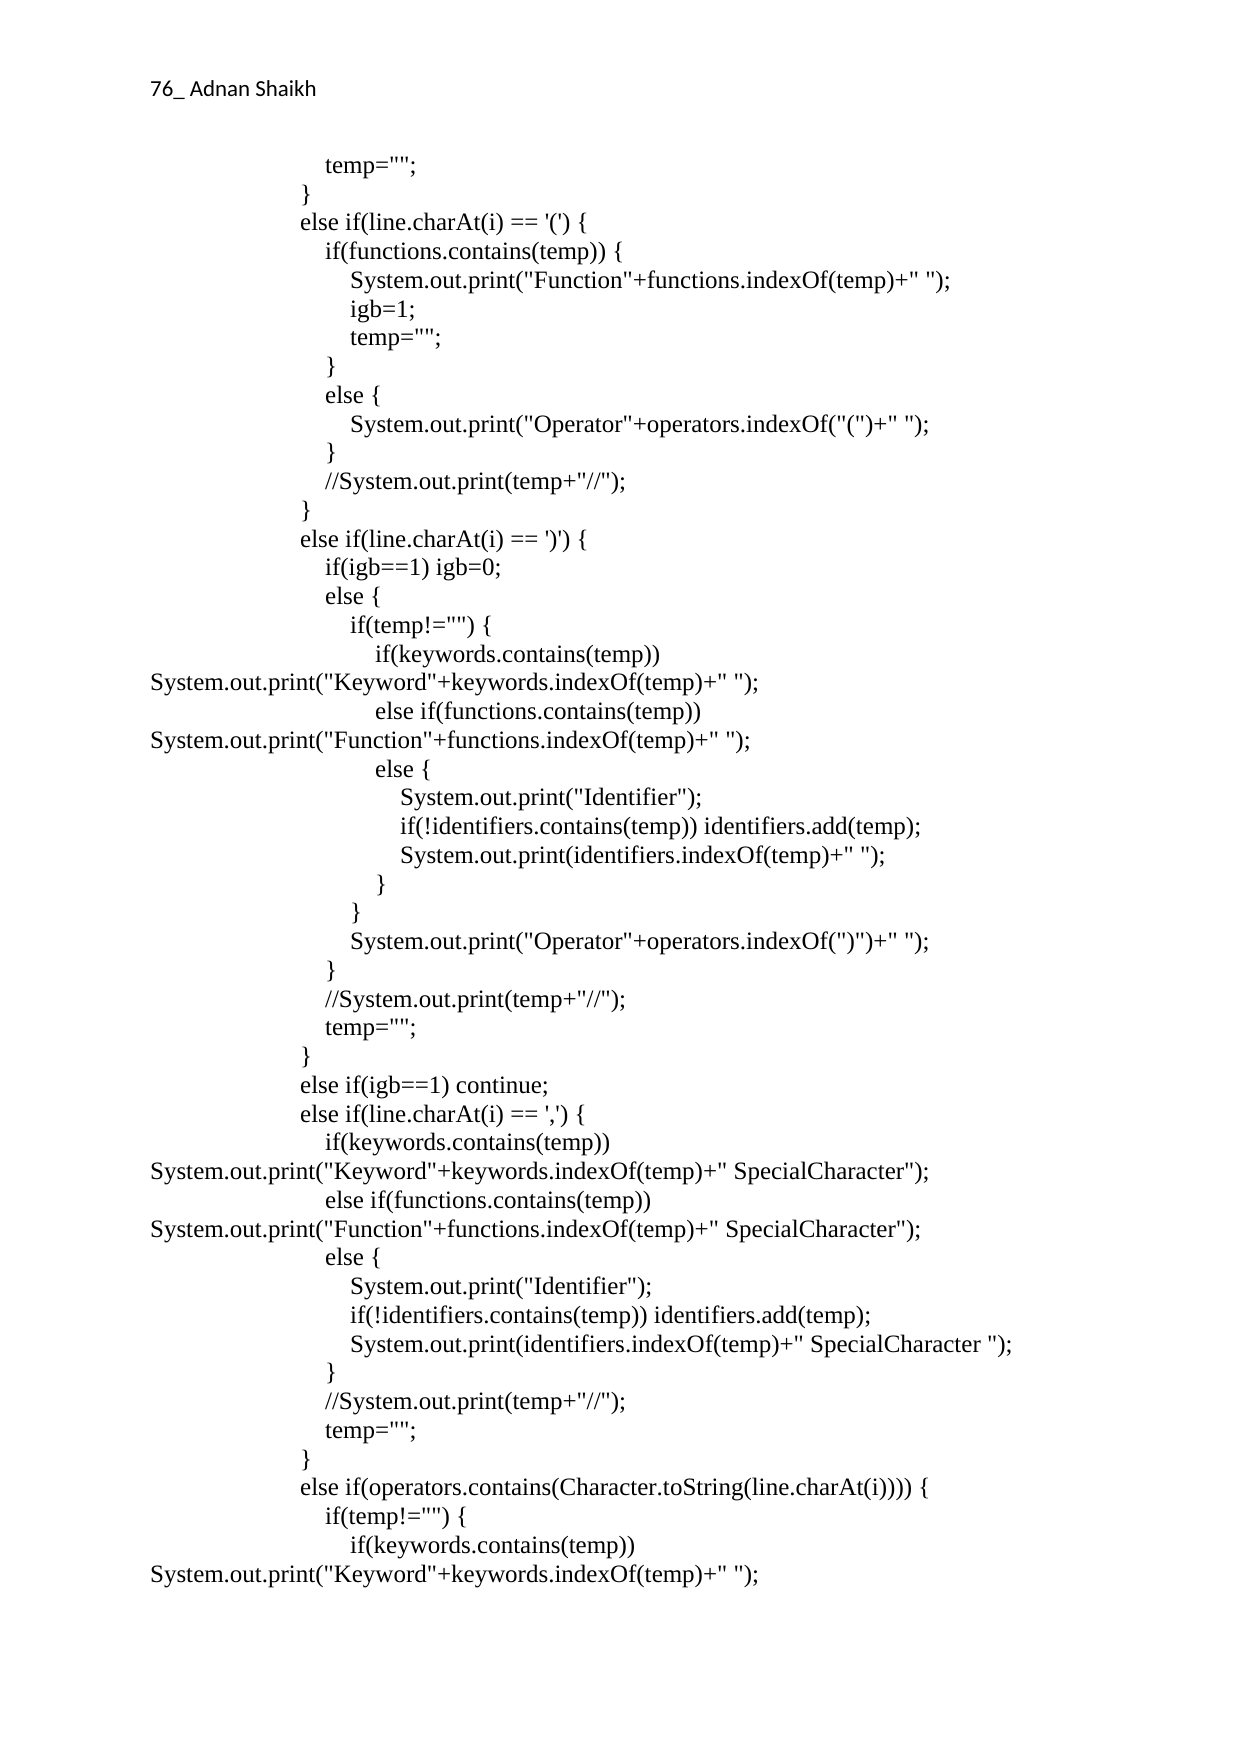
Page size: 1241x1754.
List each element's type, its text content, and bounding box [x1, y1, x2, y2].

text if(temp!="") { [150, 610, 1090, 639]
text else if(igb==1) continue; [150, 1070, 1090, 1099]
text System.out.print("Identifier"); [150, 782, 1090, 811]
text System.out.print("Operator"+operators.indexOf(")")+" "); [150, 926, 1090, 955]
text else { [150, 380, 1090, 409]
text else { [150, 754, 1090, 782]
text } [150, 1444, 1090, 1472]
text //System.out.print(temp+"//"); [150, 466, 1090, 495]
text else if(line.charAt(i) == ',') { [150, 1099, 1090, 1127]
text else if(functions.contains(temp)) System.out.print("Function"+functions.indexOf(temp)+" "); [150, 696, 1090, 754]
text else if(line.charAt(i) == ')') { [150, 524, 1090, 552]
text } [150, 897, 1090, 926]
text System.out.print(identifiers.indexOf(temp)+" SpecialCharacter "); [150, 1329, 1090, 1357]
text } [150, 437, 1090, 466]
text if(!identifiers.contains(temp)) identifiers.add(temp); [150, 811, 1090, 840]
text } [150, 955, 1090, 984]
text if(keywords.contains(temp)) System.out.print("Keyword"+keywords.indexOf(temp)+" SpecialCharacter"); [150, 1127, 1090, 1185]
text else if(line.charAt(i) == '(') { [150, 207, 1090, 236]
text } [150, 1041, 1090, 1070]
text if(temp!="") { [150, 1501, 1090, 1530]
text if(functions.contains(temp)) { [150, 236, 1090, 265]
text } [150, 495, 1090, 524]
text if(keywords.contains(temp)) System.out.print("Keyword"+keywords.indexOf(temp)+" "); [150, 1530, 1090, 1587]
text temp=""; [150, 322, 1090, 351]
text } [150, 1357, 1090, 1386]
text System.out.print("Identifier"); [150, 1271, 1090, 1300]
text } [150, 869, 1090, 897]
text if(!identifiers.contains(temp)) identifiers.add(temp); [150, 1300, 1090, 1329]
text else if(operators.contains(Character.toString(line.charAt(i)))) { [150, 1472, 1090, 1501]
text temp=""; [150, 1012, 1090, 1041]
text System.out.print("Operator"+operators.indexOf("(")+" "); [150, 409, 1090, 437]
text else if(functions.contains(temp)) System.out.print("Function"+functions.indexOf(temp)+" SpecialCharacter"); [150, 1185, 1090, 1242]
text System.out.print(identifiers.indexOf(temp)+" "); [150, 840, 1090, 869]
text } [150, 351, 1090, 380]
text temp=""; [150, 150, 1090, 179]
text else { [150, 1242, 1090, 1271]
text else { [150, 581, 1090, 610]
text //System.out.print(temp+"//"); [150, 984, 1090, 1012]
text igb=1; [150, 294, 1090, 322]
text System.out.print("Function"+functions.indexOf(temp)+" "); [150, 265, 1090, 294]
text if(igb==1) igb=0; [150, 552, 1090, 581]
text //System.out.print(temp+"//"); [150, 1386, 1090, 1415]
text if(keywords.contains(temp)) System.out.print("Keyword"+keywords.indexOf(temp)+" "); [150, 639, 1090, 696]
text temp=""; [150, 1415, 1090, 1444]
text } [150, 179, 1090, 207]
